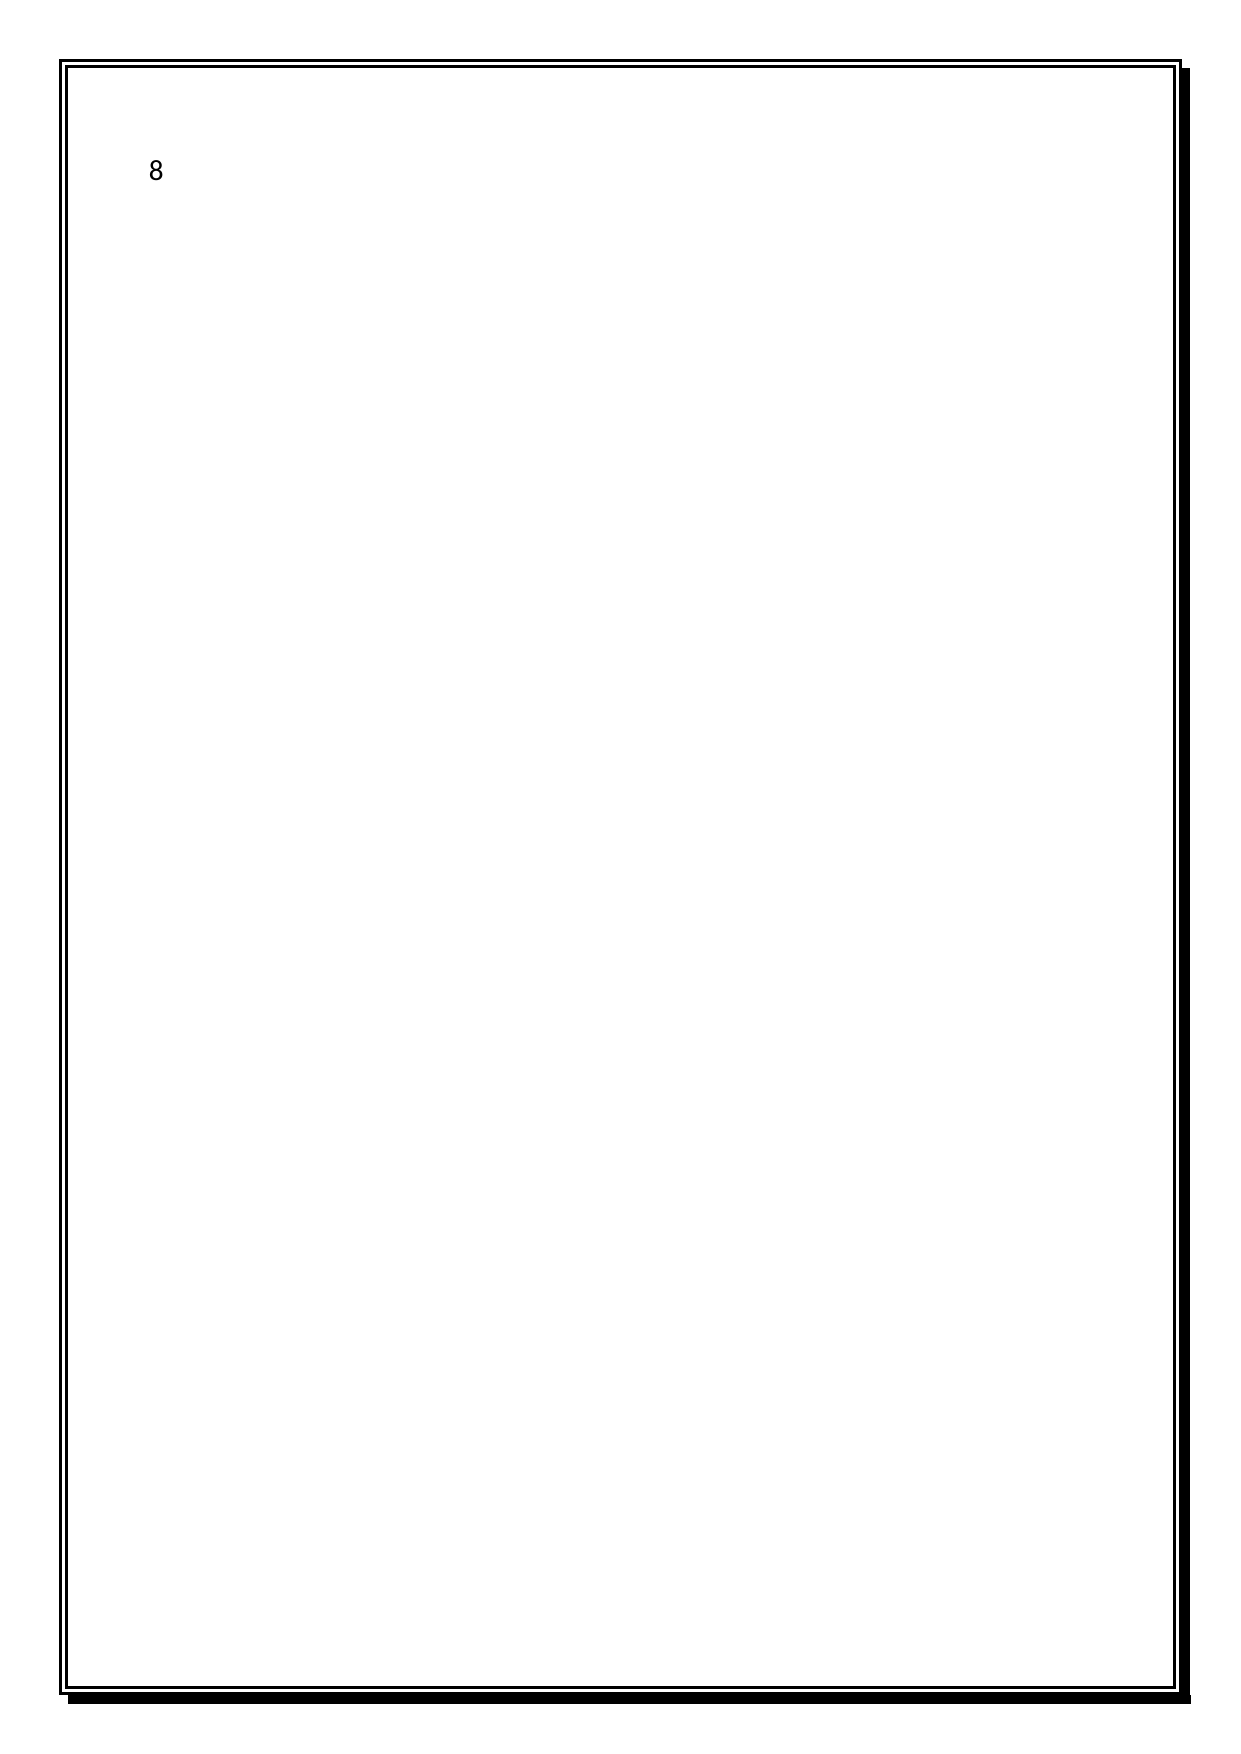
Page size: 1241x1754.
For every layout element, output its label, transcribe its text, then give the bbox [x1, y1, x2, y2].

text 8 [148, 152, 1049, 188]
